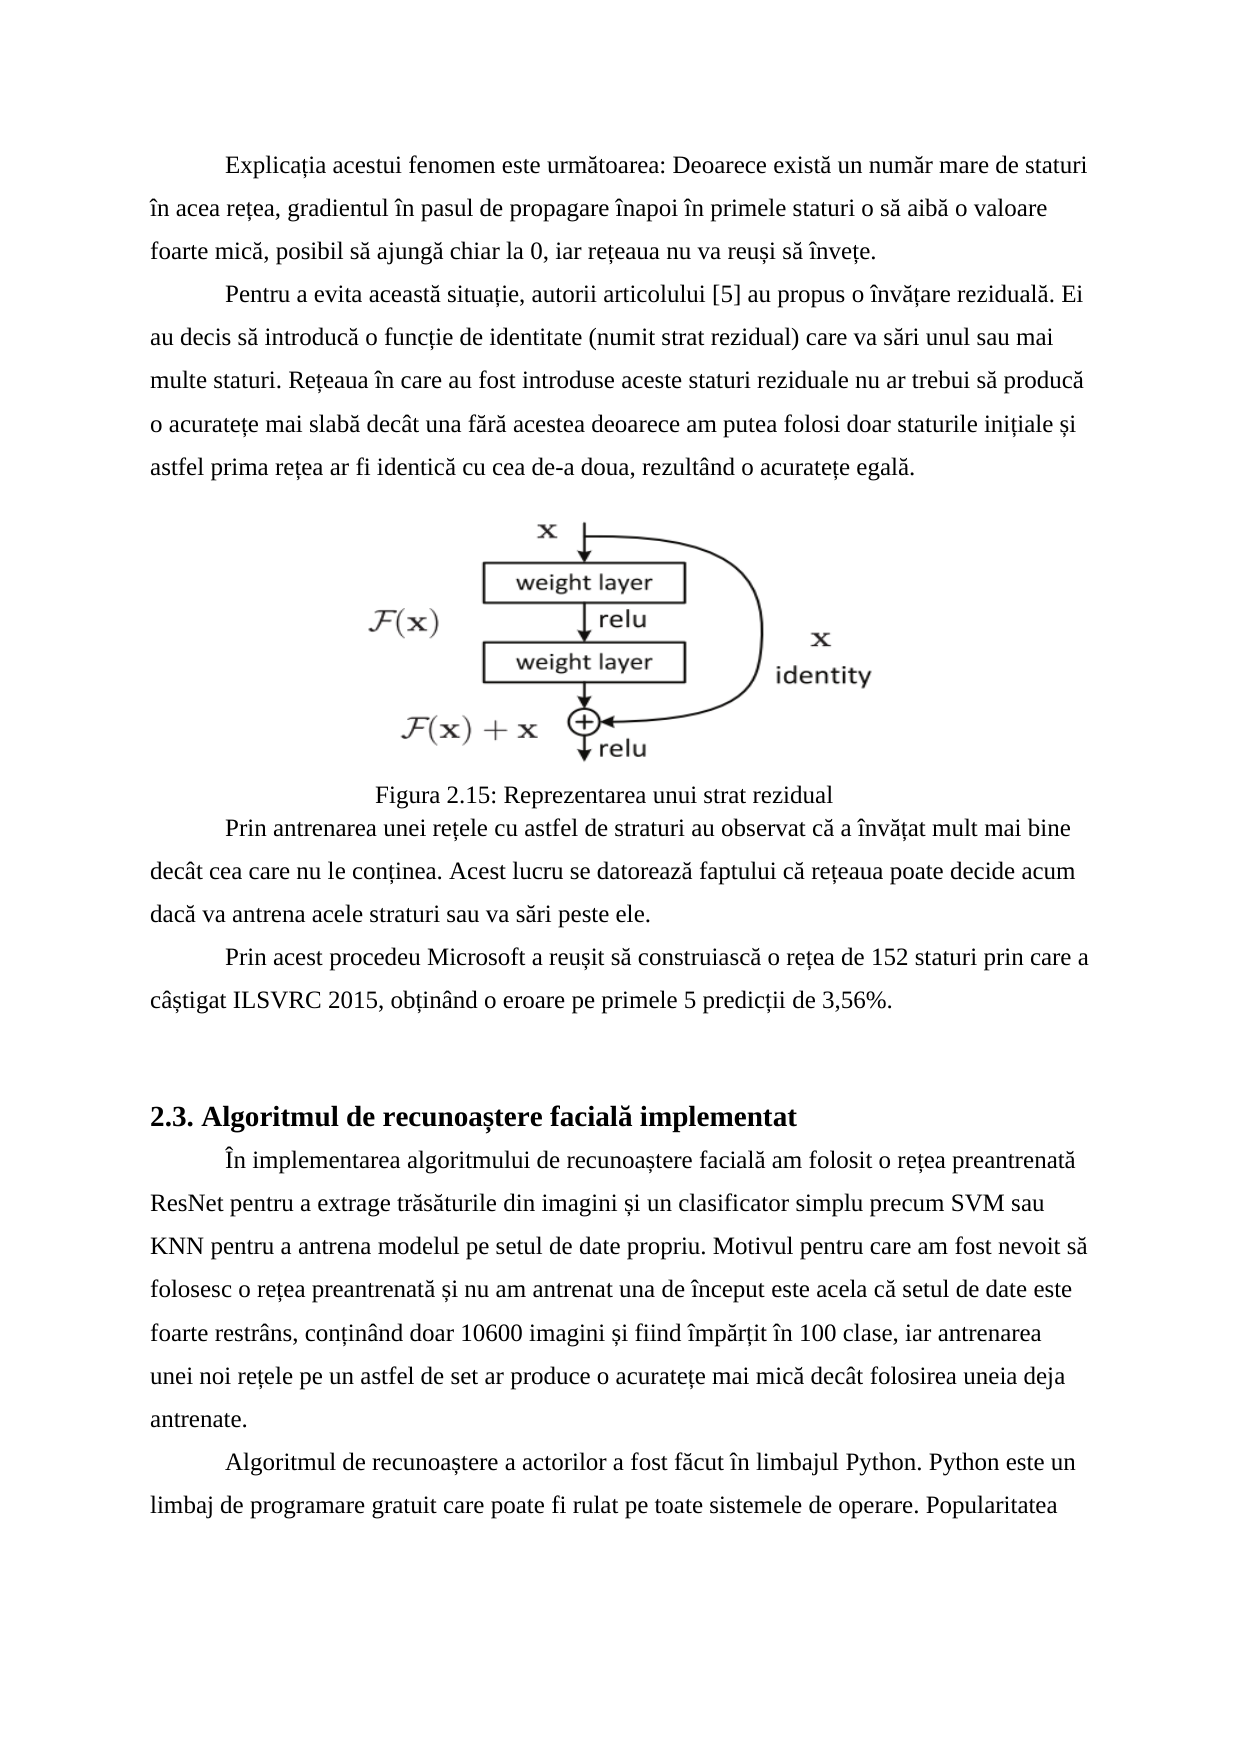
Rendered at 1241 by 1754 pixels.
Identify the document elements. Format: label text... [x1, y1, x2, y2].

text Explicația acestui fenomen este următoarea: Deoarece există un număr mare de staturi în acea rețea, gradientul în pasul de propagare înapoi în primele staturi o să aibă o valoare foarte mică, posibil să ajungă chiar la 0, iar rețeaua nu va reuși să învețe. [150, 150, 1090, 265]
subtitle 2.3. Algoritmul de recunoaștere facială implementat [150, 1099, 1090, 1133]
text Prin acest procedeu Microsoft a reușit să construiască o rețea de 152 staturi prin care a câștigat ILSVRC 2015, obținând o eroare pe primele 5 predicții de 3,56%. [150, 942, 1090, 1014]
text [150, 1447, 1090, 1519]
text În implementarea algoritmului de recunoaștere facială am folosit o rețea preantrenată ResNet pentru a extrage trăsăturile din imagini și un clasificator simplu precum SVM sau KNN pentru a antrena modelul pe setul de date propriu. Motivul pentru care am fost nevoit să folosesc o rețea preantrenată și nu am antrenat una de început este acela că setul de date este foarte restrâns, conținând doar 10600 imagini și fiind împărțit în 100 clase, iar antrenarea unei noi rețele pe un astfel de set ar produce o acuratețe mai mică decât folosirea uneia deja antrenate. [150, 1145, 1090, 1433]
text Figura 2.15: Reprezentarea unui strat rezidual [300, 780, 1090, 809]
text Prin antrenarea unei rețele cu astfel de straturi au observat că a învățat mult mai bine decât cea care nu le conținea. Acest lucru se datorează faptului că rețeaua poate decide acum dacă va antrena acele straturi sau va sări peste ele. [150, 813, 1090, 928]
text Pentru a evita această situație, autorii articolului [5] au propus o învățare reziduală. Ei au decis să introducă o funcție de identitate (numit strat rezidual) care va sări unul sau mai multe staturi. Rețeaua în care au fost introduse aceste staturi reziduale nu ar trebui să producă o acuratețe mai slabă decât una fără acestea deoarece am putea folosi doar staturile inițiale și astfel prima rețea ar fi identică cu cea de-a doua, rezultând o acuratețe egală. [150, 279, 1090, 481]
picture [355, 495, 886, 767]
